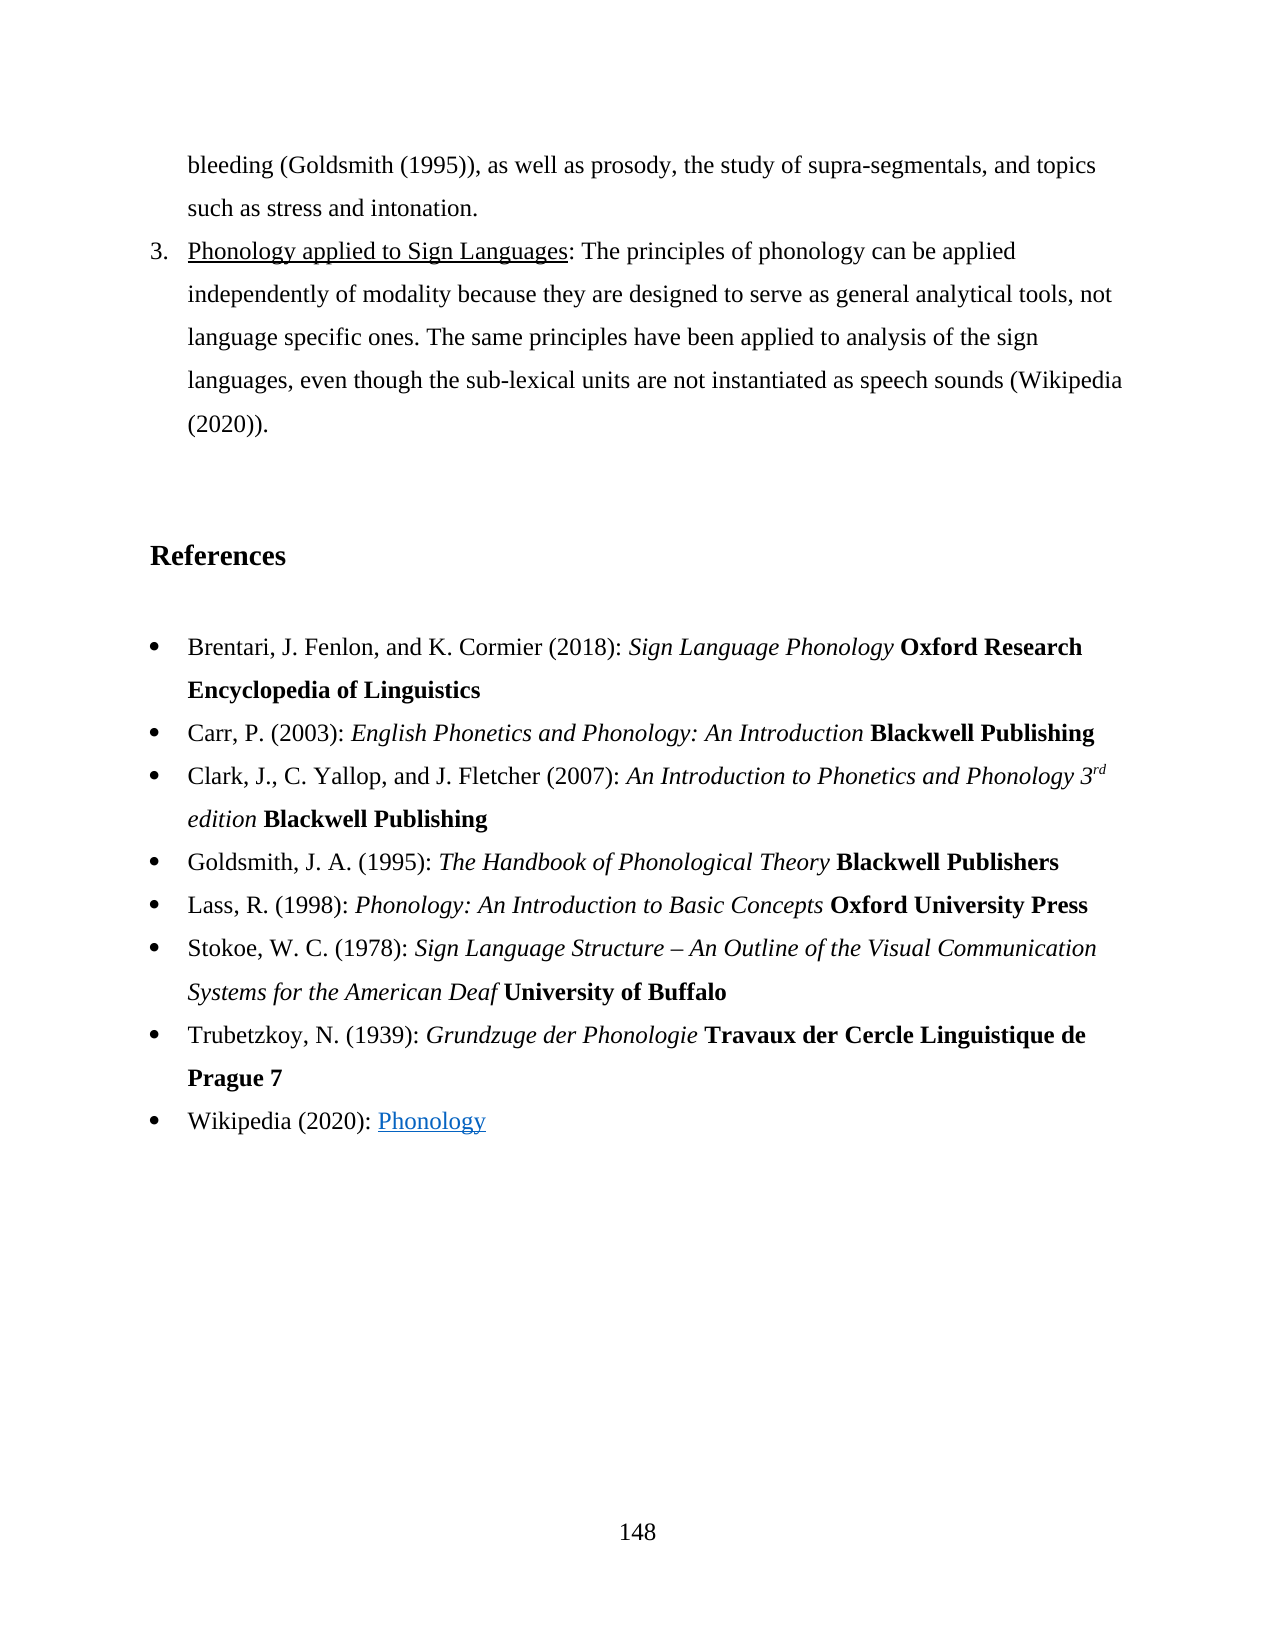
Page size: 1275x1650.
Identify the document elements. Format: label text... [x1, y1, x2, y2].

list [150, 150, 1125, 222]
list Trubetzkoy, N. (1939): Grundzuge der Phonologie Travaux der Cercle Linguistique de Prague 7 [150, 1020, 1125, 1092]
list Clark, J., C. Yallop, and J. Fletcher (2007): An Introduction to Phonetics and Phonology 3rd edition Blackwell Publishing [150, 761, 1125, 833]
list Carr, P. (2003): English Phonetics and Phonology: An Introduction Blackwell Publishing [150, 718, 1125, 747]
list Goldsmith, J. A. (1995): The Handbook of Phonological Theory Blackwell Publishers [150, 847, 1125, 876]
list Stokoe, W. C. (1978): Sign Language Structure – An Outline of the Visual Communication Systems for the American Deaf University of Buffalo [150, 933, 1125, 1005]
text References [150, 538, 1125, 572]
list Lass, R. (1998): Phonology: An Introduction to Basic Concepts Oxford University Press [150, 890, 1125, 919]
list Brentari, J. Fenlon, and K. Cormier (2018): Sign Language Phonology Oxford Research Encyclopedia of Linguistics [150, 632, 1125, 703]
list Phonology applied to Sign Languages: The principles of phonology can be applied independently of modality because they are designed to serve as general analytical tools, not language specific ones. The same principles have been applied to analysis of the sign languages, even though the sub-lexical units are not instantiated as speech sounds (Wikipedia (2020)). [150, 236, 1125, 437]
list Wikipedia (2020): Phonology [150, 1106, 1125, 1135]
